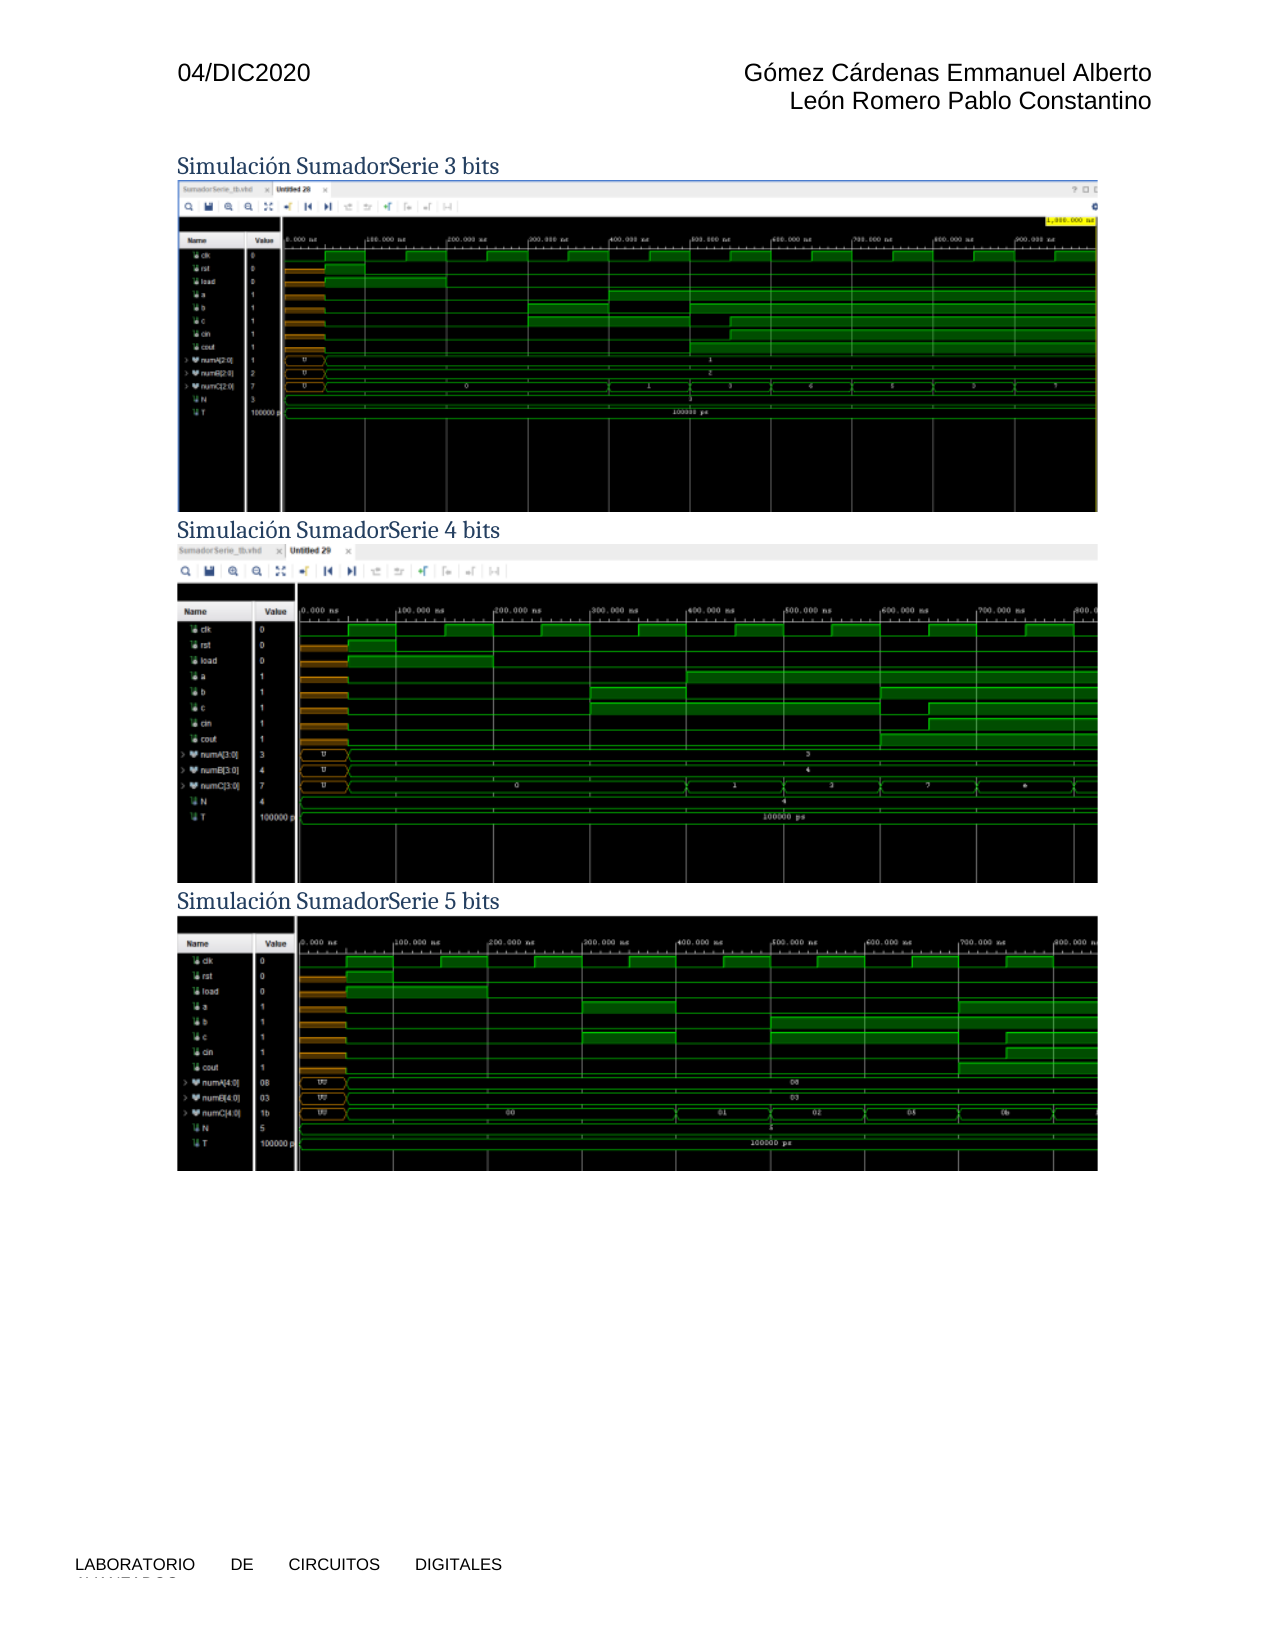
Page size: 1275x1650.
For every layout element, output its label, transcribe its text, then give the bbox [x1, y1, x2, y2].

picture [177, 544, 1098, 883]
subtitle Simulación SumadorSerie 5 bits [177, 887, 1098, 915]
subtitle Simulación SumadorSerie 3 bits [177, 152, 1098, 180]
picture [177, 180, 1098, 512]
subtitle Simulación SumadorSerie 4 bits [177, 516, 1098, 544]
picture [177, 915, 1098, 1171]
